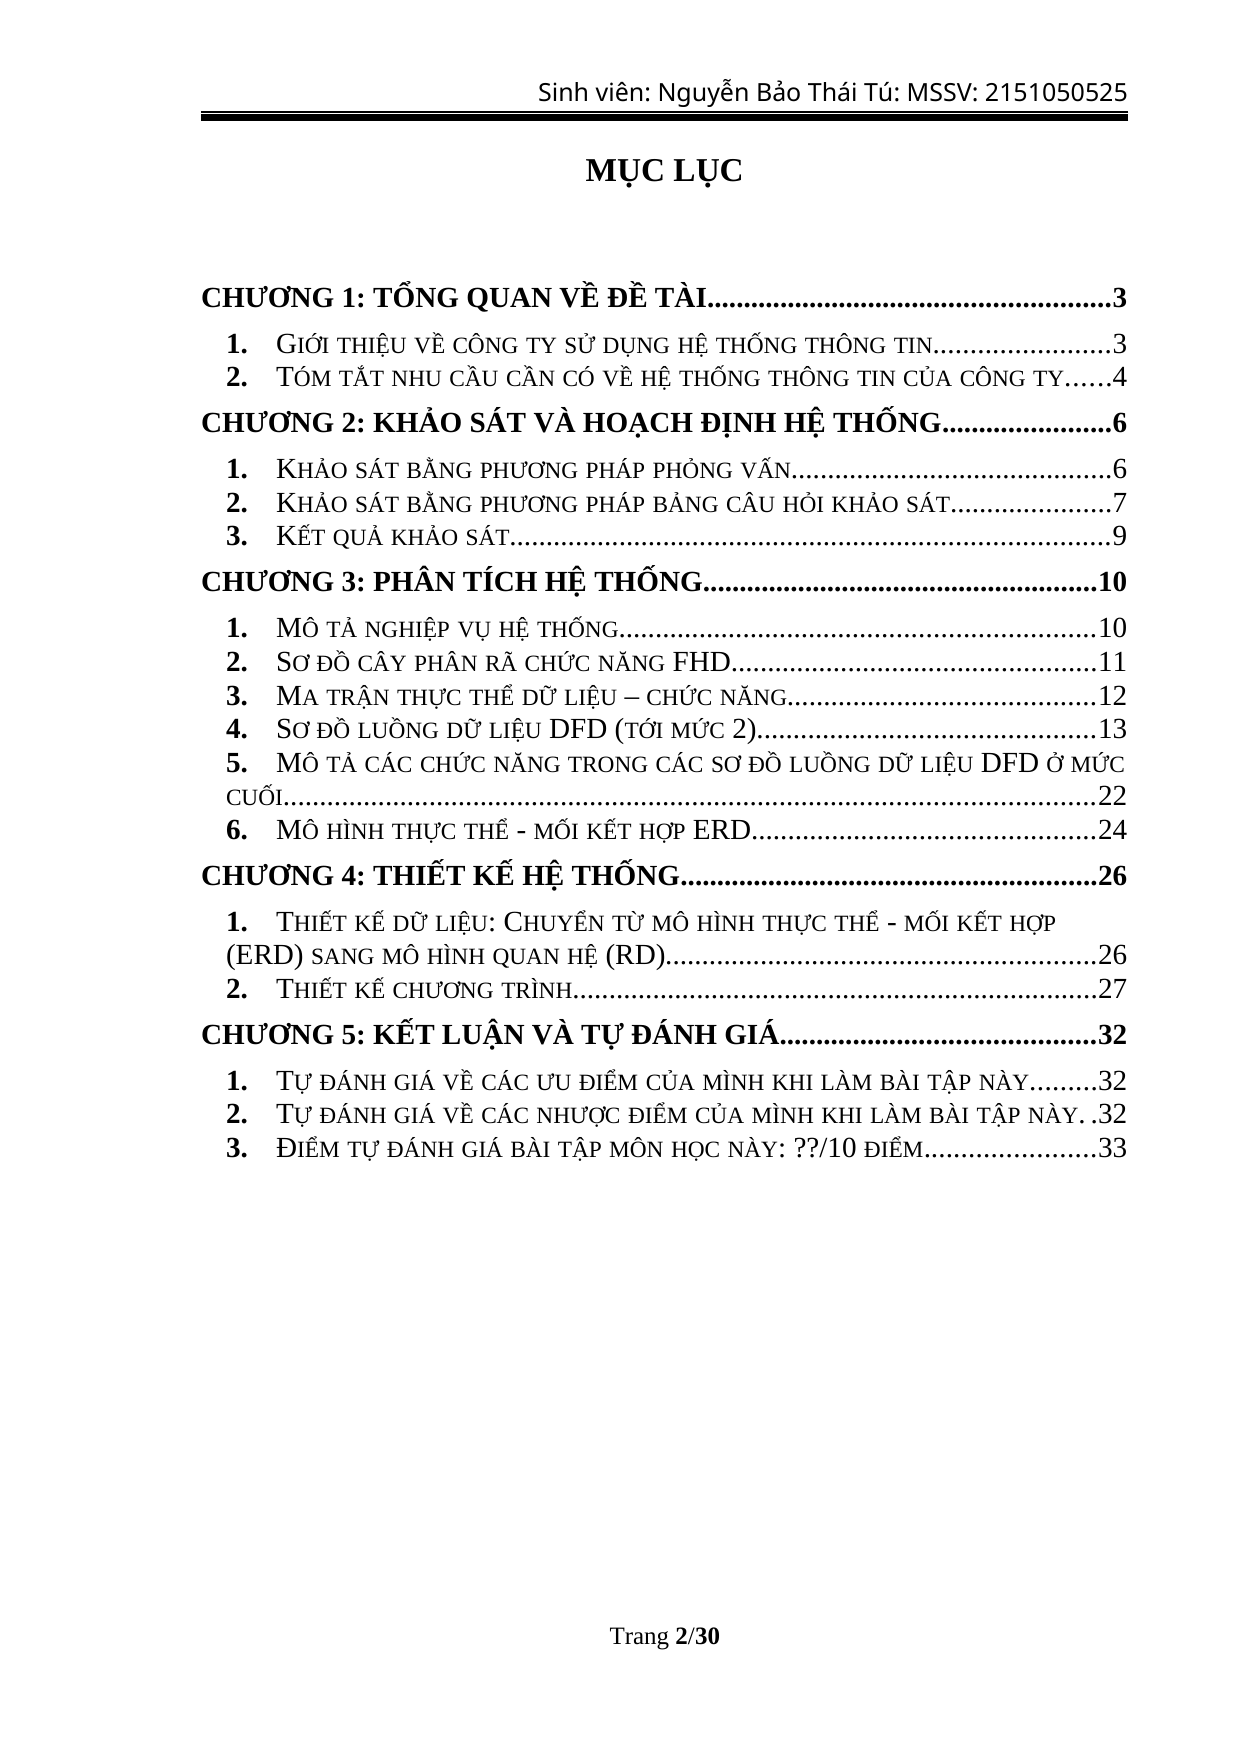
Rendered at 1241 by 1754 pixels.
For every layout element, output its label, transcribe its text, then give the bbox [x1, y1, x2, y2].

text 1. Khảo sát bằng phương pháp phỏng vấn 6 [226, 451, 1128, 485]
text Chương 2: Khảo sát và hoạch định hệ thống 6 [201, 405, 1128, 439]
text 1. Giới thiệu về công ty sử dụng hệ thống thông tin 3 [226, 326, 1128, 359]
text Chương 5: Kết luận và tự đánh giá 32 [201, 1017, 1128, 1051]
text 3. Ma trận thực thể dữ liệu – chức năng 12 [226, 678, 1128, 711]
text 5. Mô tả các chức năng trong các sơ đồ luồng dữ liệu DFD ở mức cuối 22 [226, 745, 1128, 812]
text 4. Sơ đồ luồng dữ liệu DFD (tới mức 2) 13 [226, 711, 1128, 745]
text 6. Mô hình thực thể - mối kết hợp ERD 24 [226, 812, 1128, 845]
text 1. Thiết kế dữ liệu: Chuyển từ mô hình thực thể - mối kết hợp (ERD) sang mô hình quan hệ (RD) 26 [226, 904, 1128, 971]
text 2. Thiết kế chương trình 27 [226, 971, 1128, 1004]
text MỤC LỤC [201, 150, 1128, 188]
text 2. Khảo sát bằng phương pháp bảng câu hỏi khảo sát 7 [226, 485, 1128, 518]
text 2. Tự đánh giá về các nhược điểm của mình khi làm bài tập này 32 [226, 1097, 1128, 1130]
text 3. Kết quả khảo sát 9 [226, 518, 1128, 552]
text 2. Tóm tắt nhu cầu cần có về hệ thống thông tin của công ty 4 [226, 359, 1128, 393]
text 2. Sơ đồ cây phân rã chức năng FHD 11 [226, 644, 1128, 678]
text Chương 3: Phân tích hệ thống 10 [201, 564, 1128, 598]
text 3. Điểm tự đánh giá bài tập môn học này: ??/10 điểm. 33 [226, 1130, 1128, 1164]
text 1. Tự đánh giá về các ưu điểm của mình khi làm bài tập này 32 [226, 1063, 1128, 1097]
text 1. Mô tả nghiệp vụ hệ thống 10 [226, 611, 1128, 644]
text Chương 4: Thiết kế hệ thống 26 [201, 858, 1128, 891]
text Chương 1: Tổng quan về đề tài 3 [201, 280, 1128, 313]
